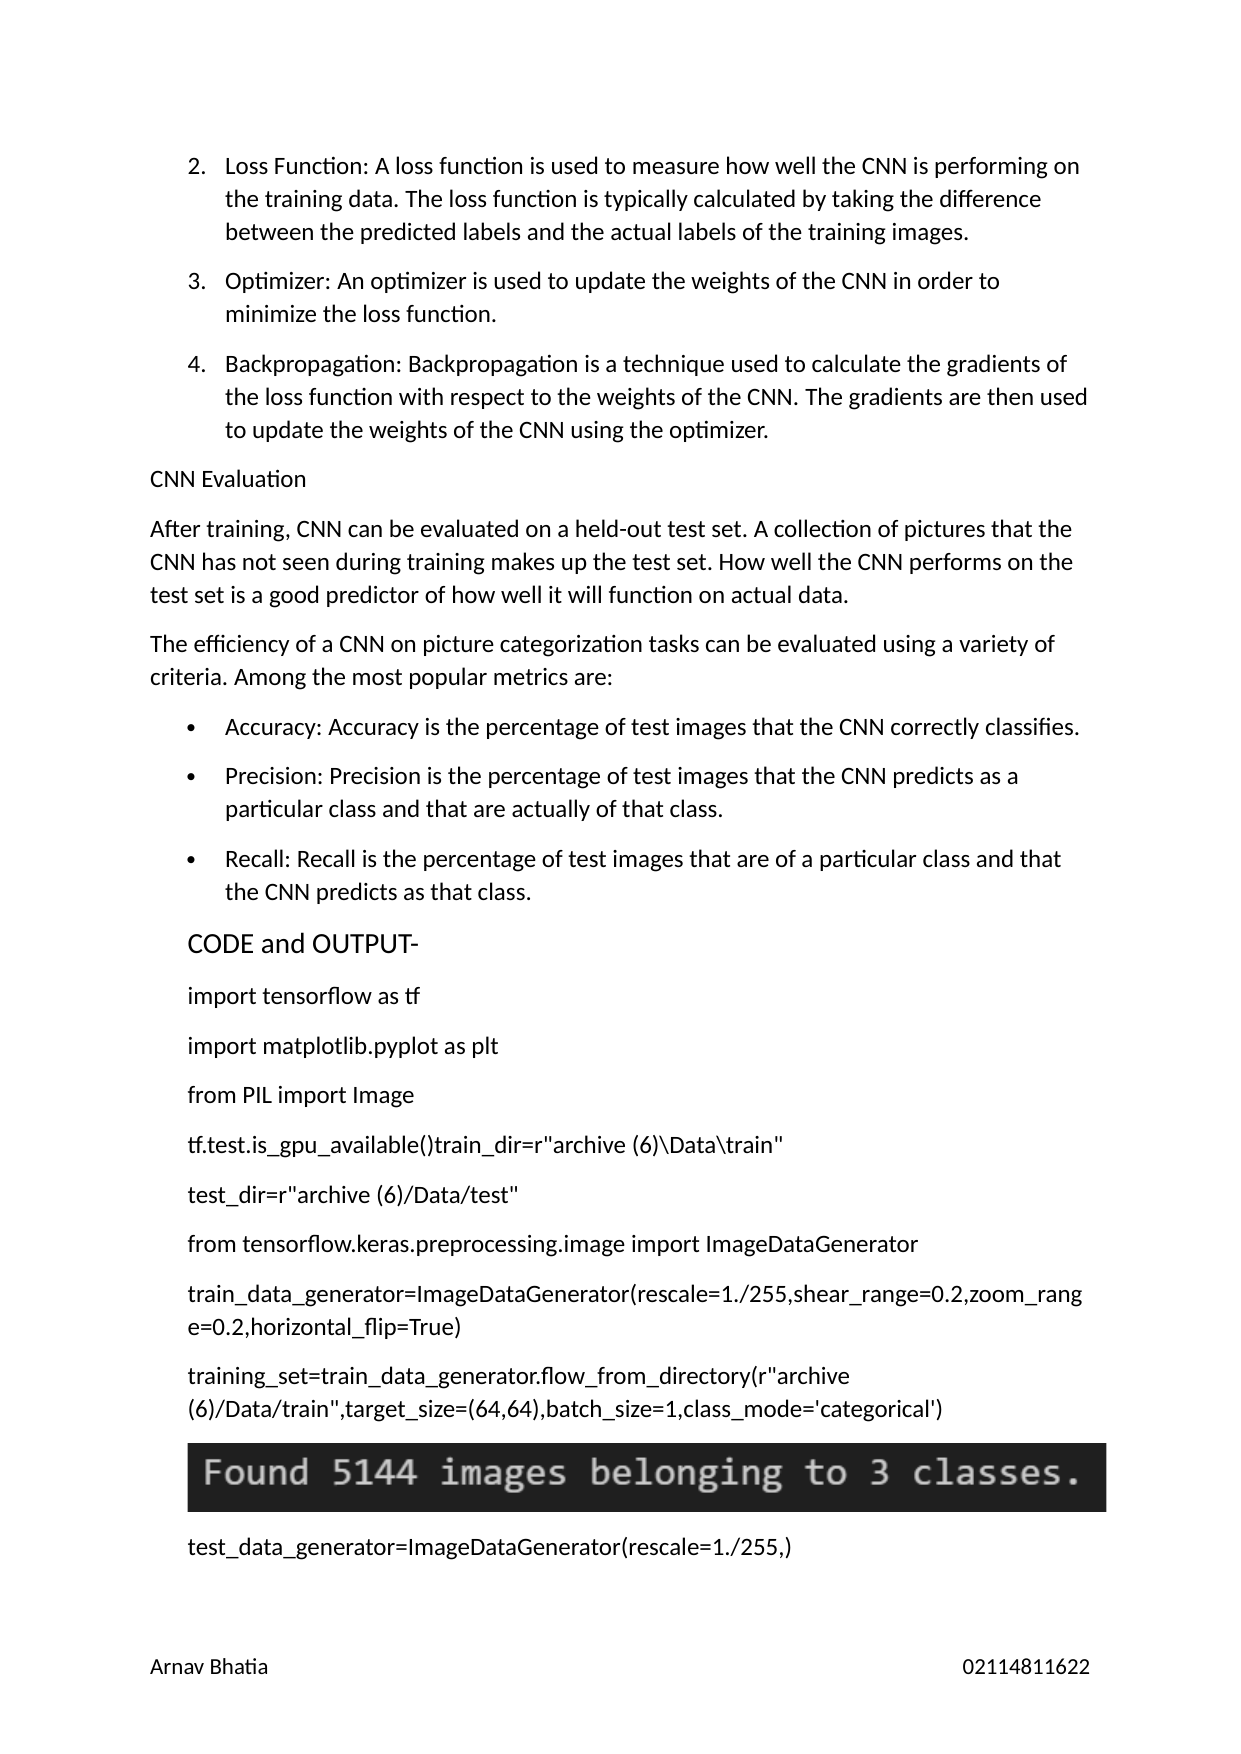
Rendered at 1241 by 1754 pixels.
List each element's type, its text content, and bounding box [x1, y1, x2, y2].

text After training, CNN can be evaluated on a held-out test set. A collection of pictures that the CNN has not seen during training makes up the test set. How well the CNN performs on the test set is a good predictor of how well it will function on actual data. [150, 513, 1090, 609]
text The efficiency of a CNN on picture categorization tasks can be evaluated using a variety of criteria. Among the most popular metrics are: [150, 628, 1090, 692]
text import matplotlib.pyplot as plt [187, 1030, 1090, 1061]
picture [187, 1443, 1107, 1512]
text training_set=train_data_generator.flow_from_directory(r"archive (6)/Data/train",target_size=(64,64),batch_size=1,class_mode='categorical') [187, 1361, 1090, 1424]
list Accuracy: Accuracy is the percentage of test images that the CNN correctly classifies. [187, 711, 1090, 741]
text test_data_generator=ImageDataGenerator(rescale=1./255,) [187, 1531, 1090, 1561]
list Precision: Precision is the percentage of test images that the CNN predicts as a particular class and that are actually of that class. [187, 760, 1090, 824]
list Recall: Recall is the percentage of test images that are of a particular class and that the CNN predicts as that class. [187, 843, 1090, 906]
text tf.test.is_gpu_available()train_dir=r"archive (6)\Data\train" [187, 1129, 1090, 1160]
text CNN Evaluation [150, 463, 1090, 494]
text from PIL import Image [187, 1080, 1090, 1110]
text train_data_generator=ImageDataGenerator(rescale=1./255,shear_range=0.2,zoom_range=0.2,horizontal_flip=True) [187, 1278, 1090, 1341]
text test_dir=r"archive (6)/Data/test" [187, 1179, 1090, 1209]
list Optimizer: An optimizer is used to update the weights of the CNN in order to minimize the loss function. [187, 265, 1090, 329]
text from tensorflow.keras.preprocessing.image import ImageDataGenerator [187, 1228, 1090, 1259]
list Loss Function: A loss function is used to measure how well the CNN is performing on the training data. The loss function is typically calculated by taking the difference between the predicted labels and the actual labels of the training images. [187, 150, 1090, 246]
list Backpropagation: Backpropagation is a technique used to calculate the gradients of the loss function with respect to the weights of the CNN. The gradients are then used to update the weights of the CNN using the optimizer. [187, 348, 1090, 444]
text CODE and OUTPUT- [187, 925, 1090, 961]
text import tensorflow as tf [187, 981, 1090, 1011]
